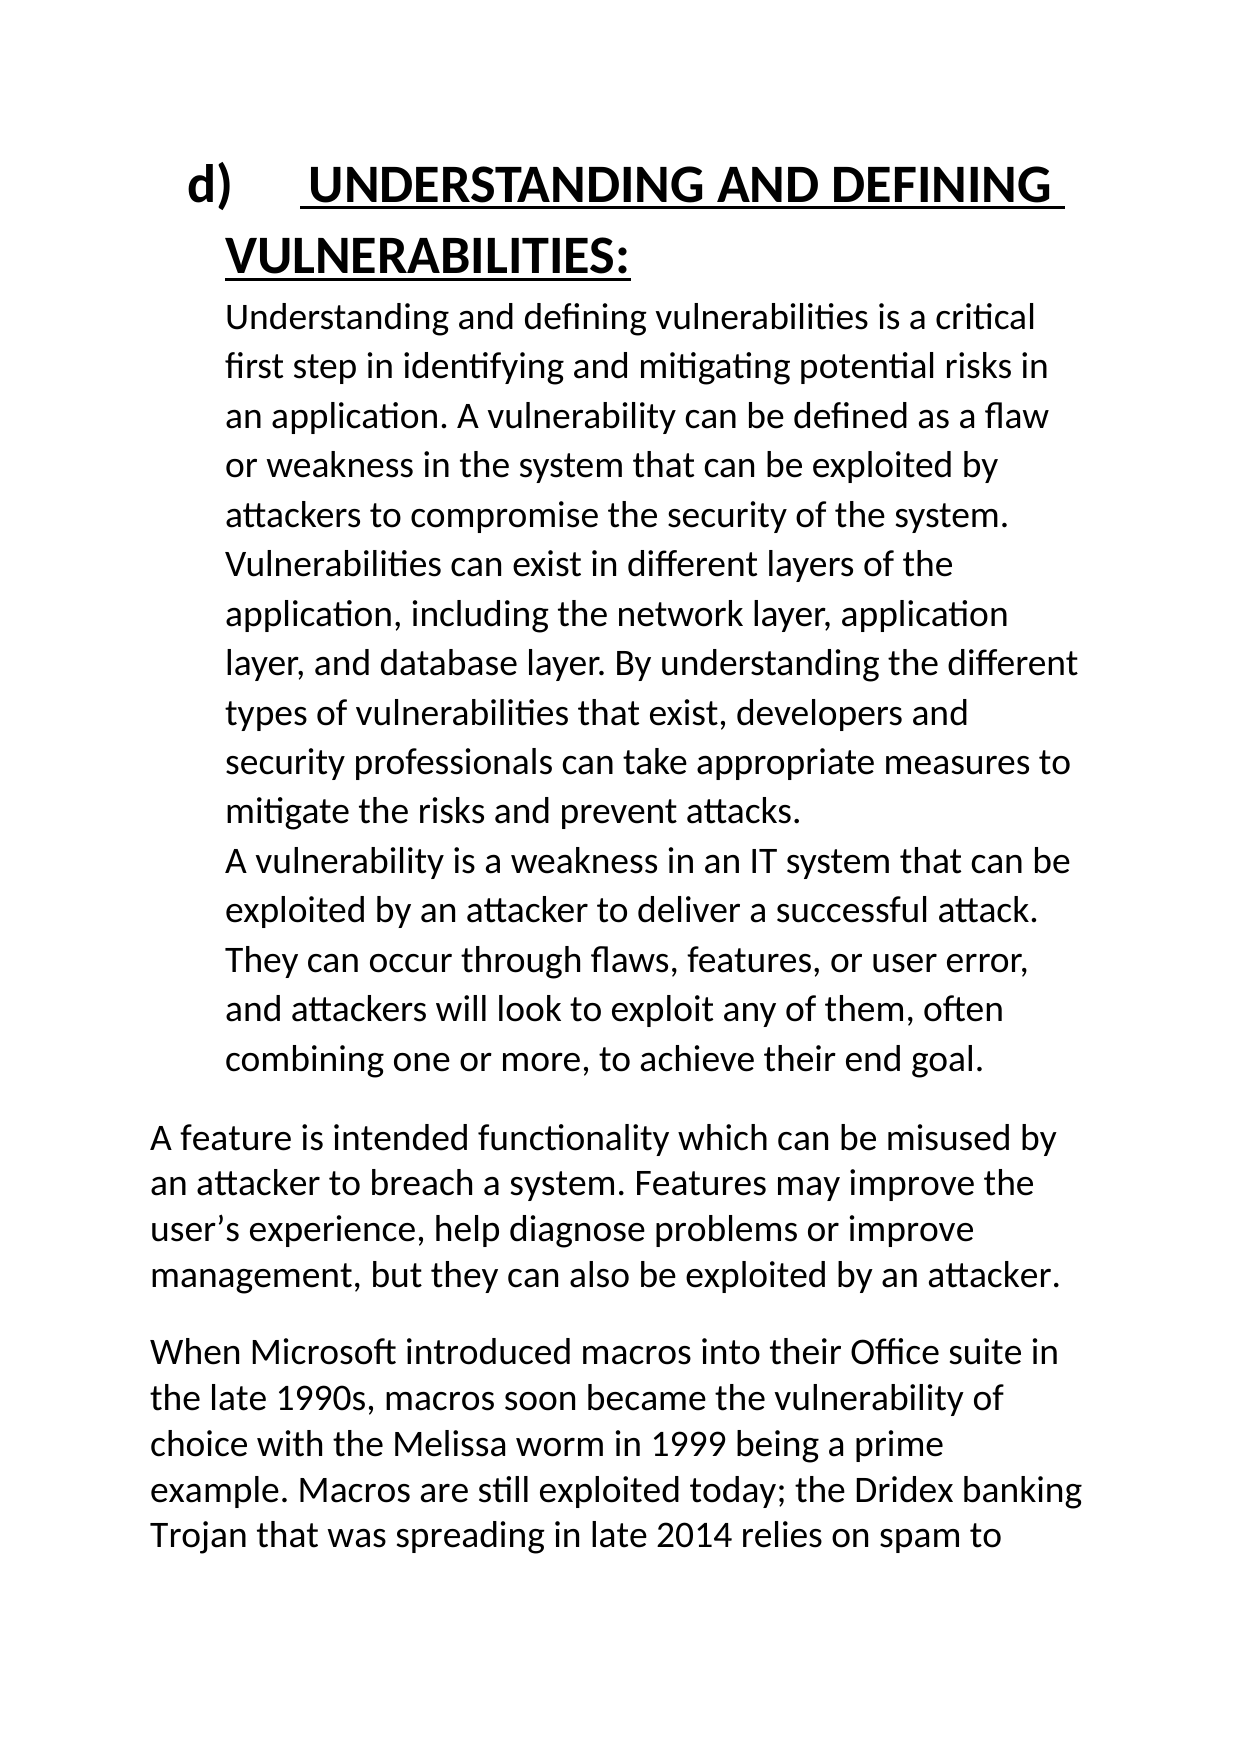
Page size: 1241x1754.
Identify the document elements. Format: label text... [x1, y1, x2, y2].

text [150, 1328, 1090, 1557]
text A feature is intended functionality which can be misused by an attacker to breach a system. Features may improve the user’s experience, help diagnose problems or improve management, but they can also be exploited by an attacker. [150, 1113, 1090, 1297]
list UNDERSTANDING AND DEFINING VULNERABILITIES: [187, 150, 1090, 287]
list A vulnerability is a weakness in an IT system that can be exploited by an attacker to deliver a successful attack. They can occur through flaws, features, or user error, and attackers will look to exploit any of them, often combining one or more, to achieve their end goal. [225, 837, 1090, 1081]
list Understanding and defining vulnerabilities is a critical first step in identifying and mitigating potential risks in an application. A vulnerability can be defined as a flaw or weakness in the system that can be exploited by attackers to compromise the security of the system. Vulnerabilities can exist in different layers of the application, including the network layer, application layer, and database layer. By understanding the different types of vulnerabilities that exist, developers and security professionals can take appropriate measures to mitigate the risks and prevent attacks. [225, 293, 1090, 833]
